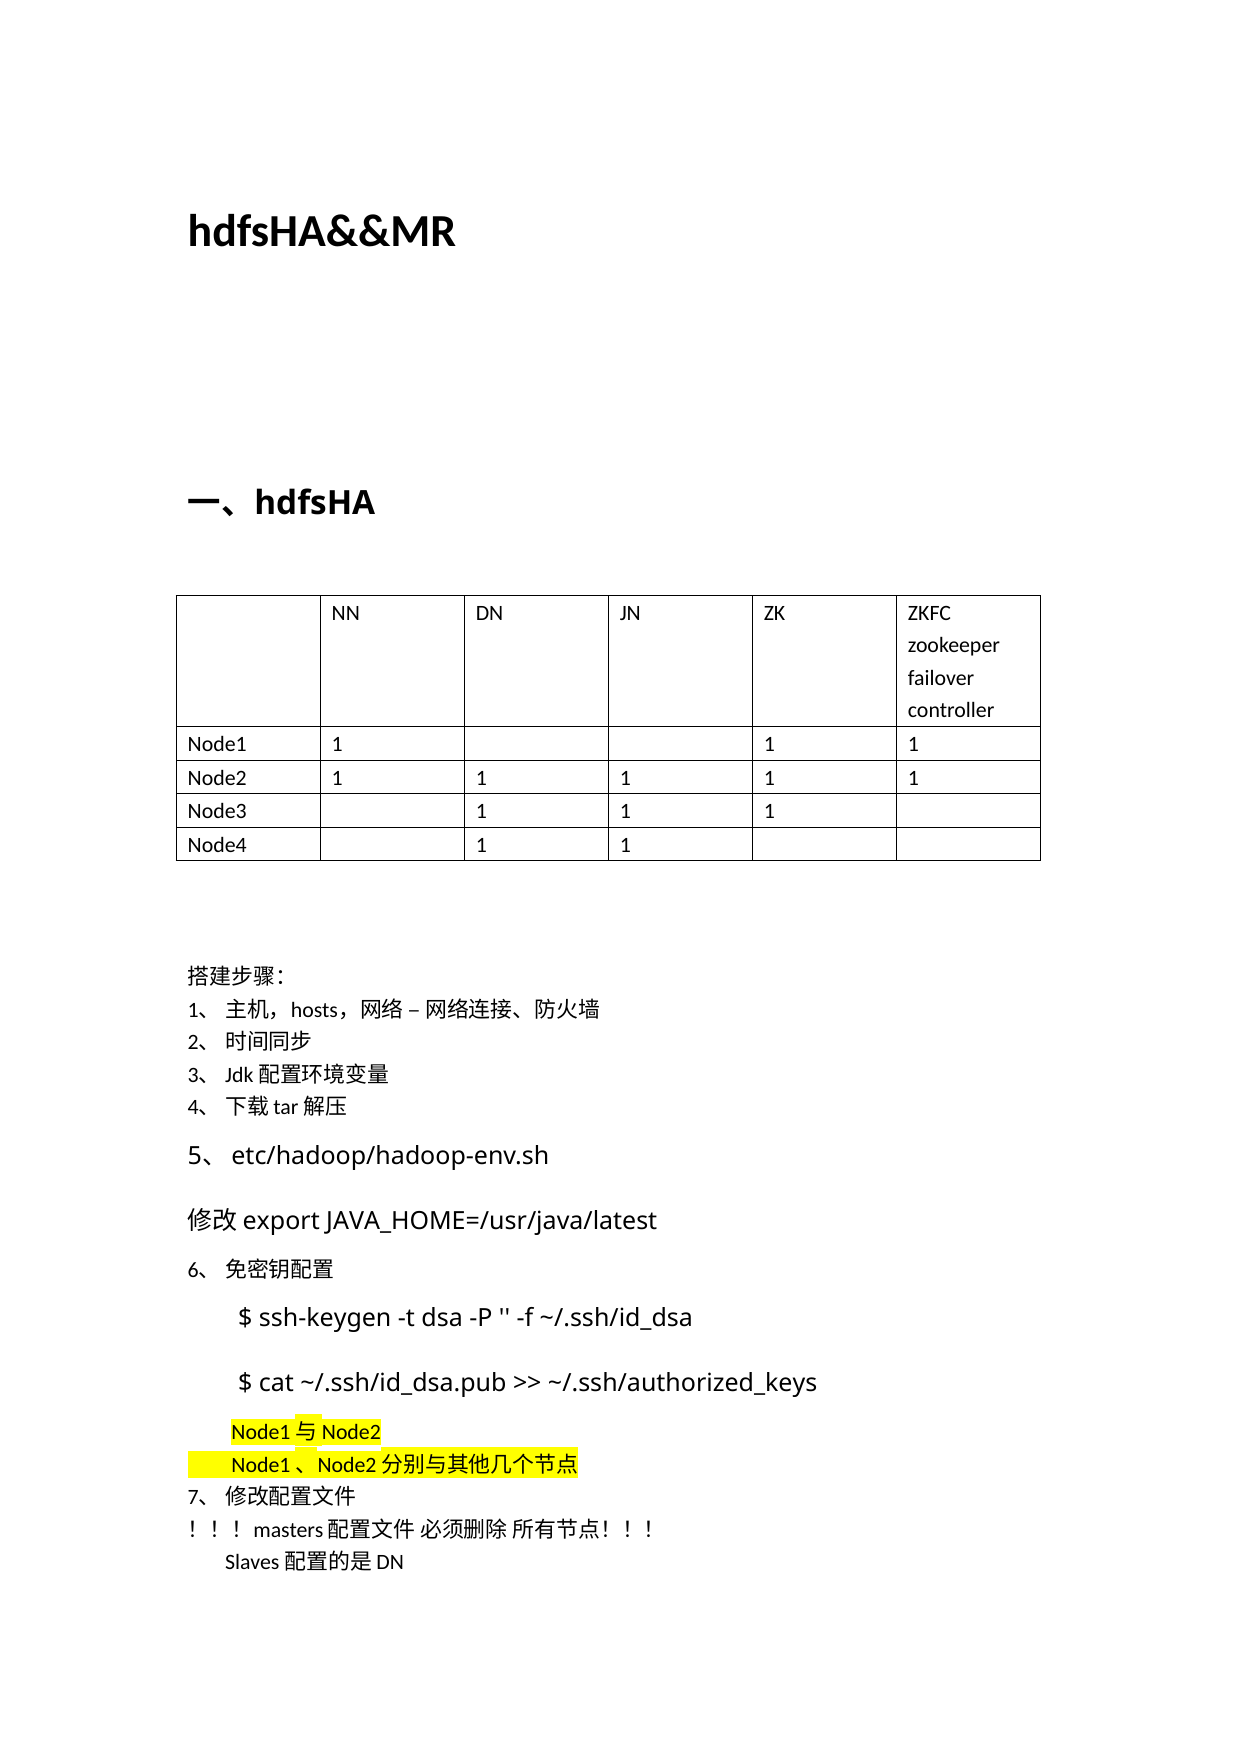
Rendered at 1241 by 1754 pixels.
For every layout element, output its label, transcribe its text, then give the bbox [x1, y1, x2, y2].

table_cell [321, 794, 464, 827]
table_cell 1 [321, 727, 464, 760]
table_cell [465, 727, 608, 760]
list 修改配置文件 [187, 1479, 1053, 1511]
list 时间同步 [187, 1024, 1053, 1056]
table_header ZK [753, 596, 896, 726]
table_cell Node2 [177, 761, 320, 793]
table_header DN [465, 596, 608, 726]
table_cell 1 [465, 761, 608, 793]
text 搭建步骤： [187, 959, 1053, 991]
table_cell [753, 828, 896, 860]
table_cell 1 [321, 761, 464, 793]
table_cell [321, 828, 464, 860]
table_cell [609, 727, 752, 760]
text $ ssh-keygen -t dsa -P '' -f ~/.ssh/id_dsa [225, 1284, 1053, 1349]
list 免密钥配置 [187, 1251, 1053, 1284]
table_cell 1 [609, 794, 752, 827]
table_cell 1 [753, 727, 896, 760]
table_cell 1 [897, 727, 1040, 760]
table_cell 1 [465, 828, 608, 860]
table_header JN [609, 596, 752, 726]
table_header ZKFC zookeeper failover controller [897, 596, 1040, 726]
list Slaves 配置的是DN [225, 1544, 1053, 1576]
text Node1 与Node2 [322, 1414, 1053, 1446]
table_header [177, 596, 320, 726]
text 修改export JAVA_HOME=/usr/java/latest [187, 1186, 1053, 1251]
subtitle 一、hdfsHA [187, 468, 1053, 533]
text $ cat ~/.ssh/id_dsa.pub >> ~/.ssh/authorized_keys [225, 1349, 1053, 1414]
list 下载tar 解压 [187, 1089, 1053, 1121]
table_cell 1 [753, 794, 896, 827]
list 主机，hosts，网络 – 网络连接、防火墙 [187, 991, 1053, 1024]
table_cell Node3 [177, 794, 320, 827]
text ！！！masters配置文件 必须删除 所有节点！！！ [187, 1511, 1053, 1544]
table_cell [897, 828, 1040, 860]
subtitle hdfsHA&&MR [187, 197, 1053, 262]
table_cell [897, 794, 1040, 827]
table_cell 1 [465, 794, 608, 827]
table_cell 1 [897, 761, 1040, 793]
table_header NN [321, 596, 464, 726]
text Node1 、Node2 分别与其他几个节点 [187, 1446, 1053, 1479]
table_cell Node4 [177, 828, 320, 860]
table_cell Node1 [177, 727, 320, 760]
list Jdk配置环境变量 [187, 1056, 1053, 1089]
table_cell 1 [609, 761, 752, 793]
table_cell 1 [609, 828, 752, 860]
table_cell 1 [753, 761, 896, 793]
text Node1 与Node2 [187, 1414, 295, 1446]
list etc/hadoop/hadoop-env.sh [187, 1121, 1053, 1186]
